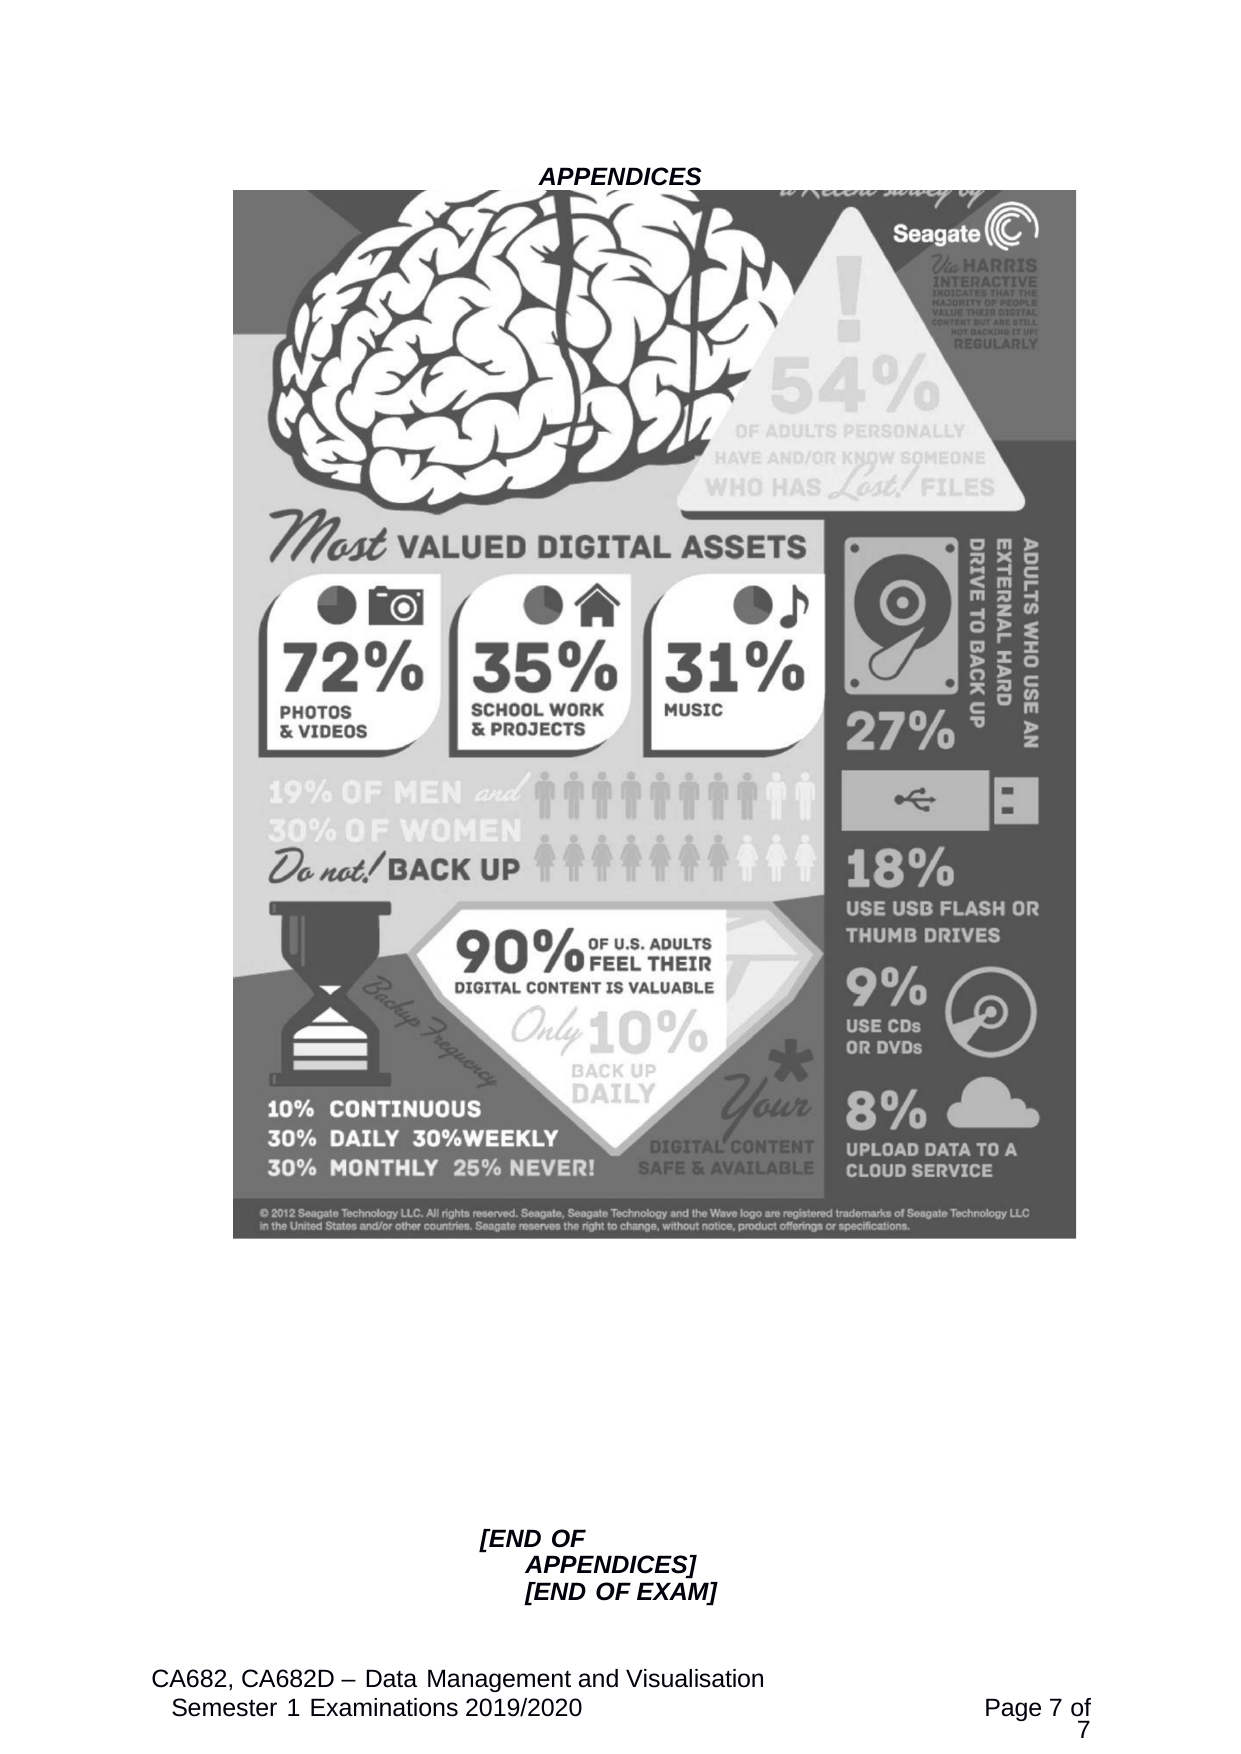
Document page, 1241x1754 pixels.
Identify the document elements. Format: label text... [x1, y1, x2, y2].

text CA682, CA682D – Data Management and Visualisation [151, 1669, 1091, 1692]
text APPENDICES [538, 167, 1091, 190]
text Semester 1 Examinations 2019/2020 Page 7 of 7 [151, 1697, 1091, 1744]
picture [233, 190, 1077, 1239]
text [END OF APPENDICES] [END OF EXAM] [480, 1527, 761, 1605]
